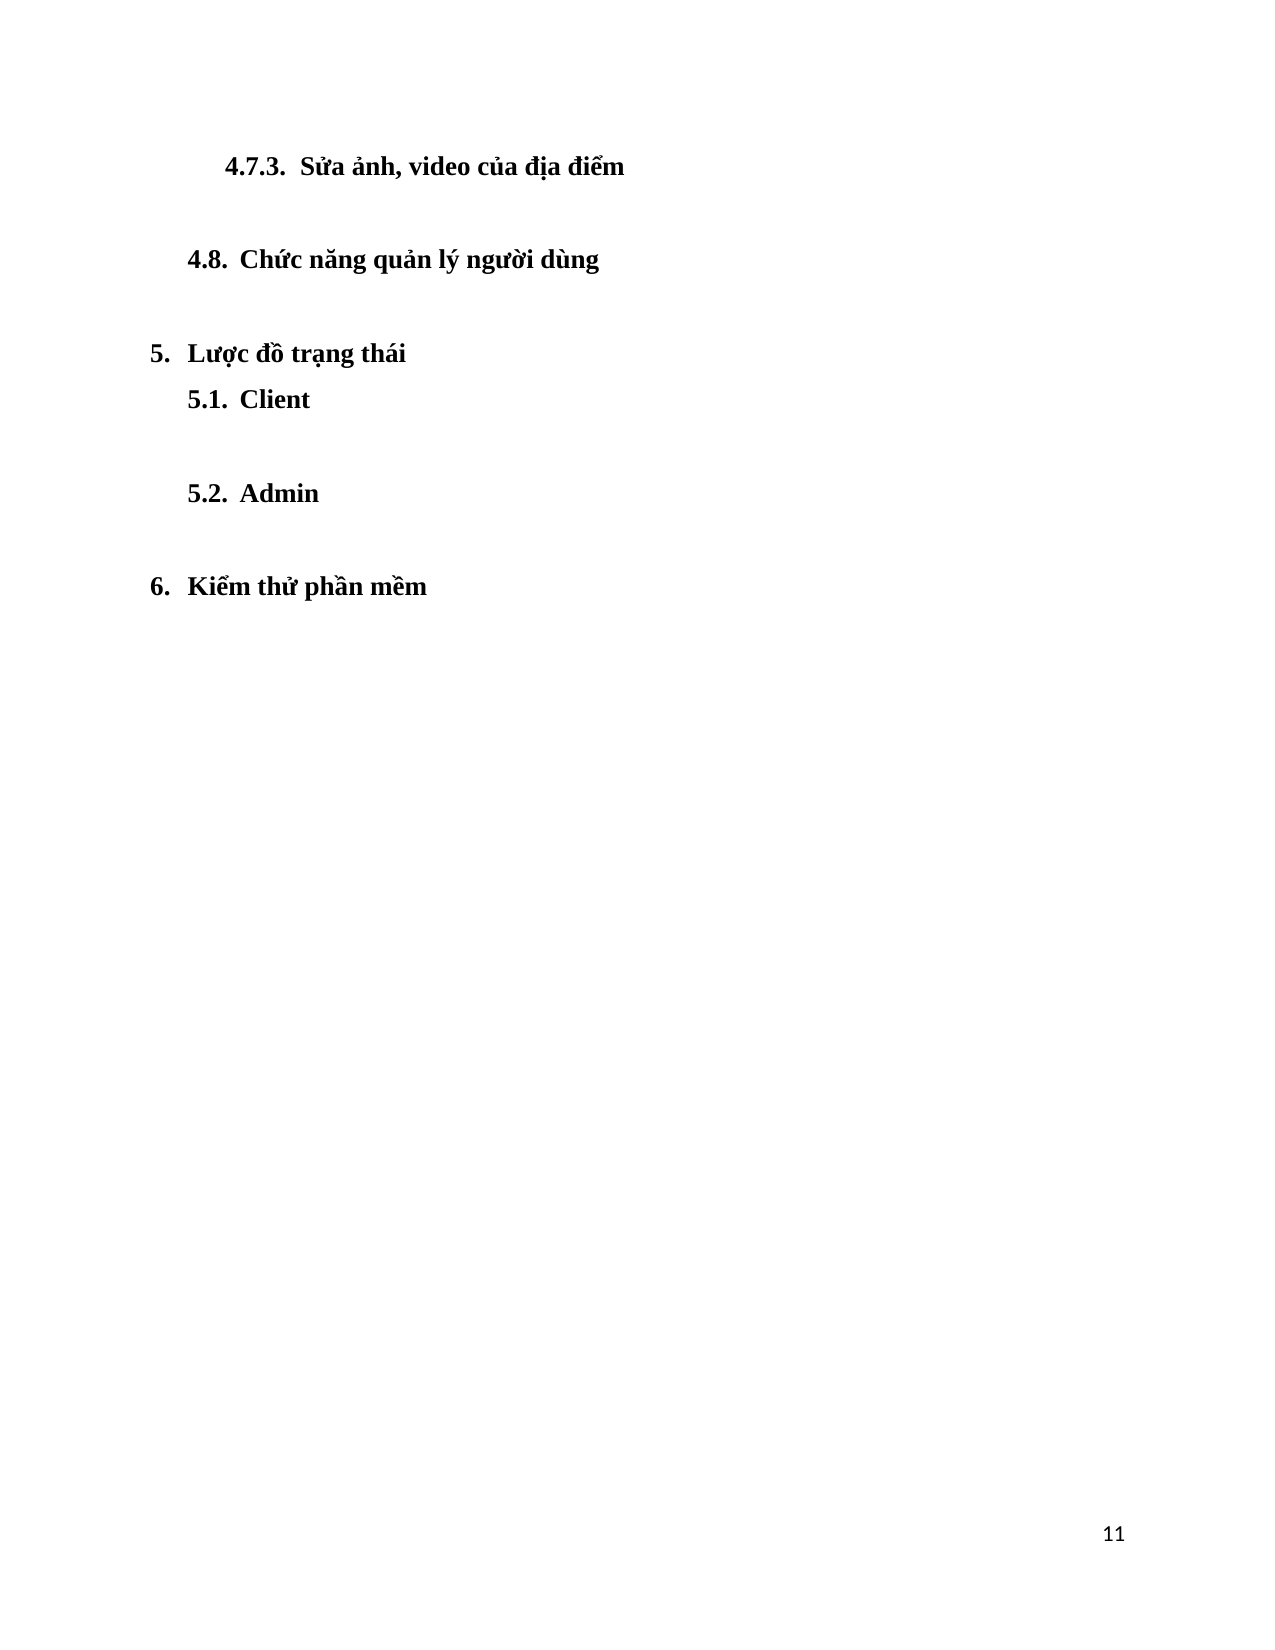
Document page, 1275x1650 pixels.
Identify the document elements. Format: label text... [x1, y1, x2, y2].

list Client [187, 383, 1125, 414]
list Sửa ảnh, video của địa điểm [225, 150, 1125, 181]
list Admin [187, 477, 1125, 508]
list Kiểm thử phần mềm [150, 570, 1125, 601]
list Lược đồ trạng thái [150, 337, 1125, 368]
list Chức năng quản lý người dùng [187, 243, 1125, 274]
